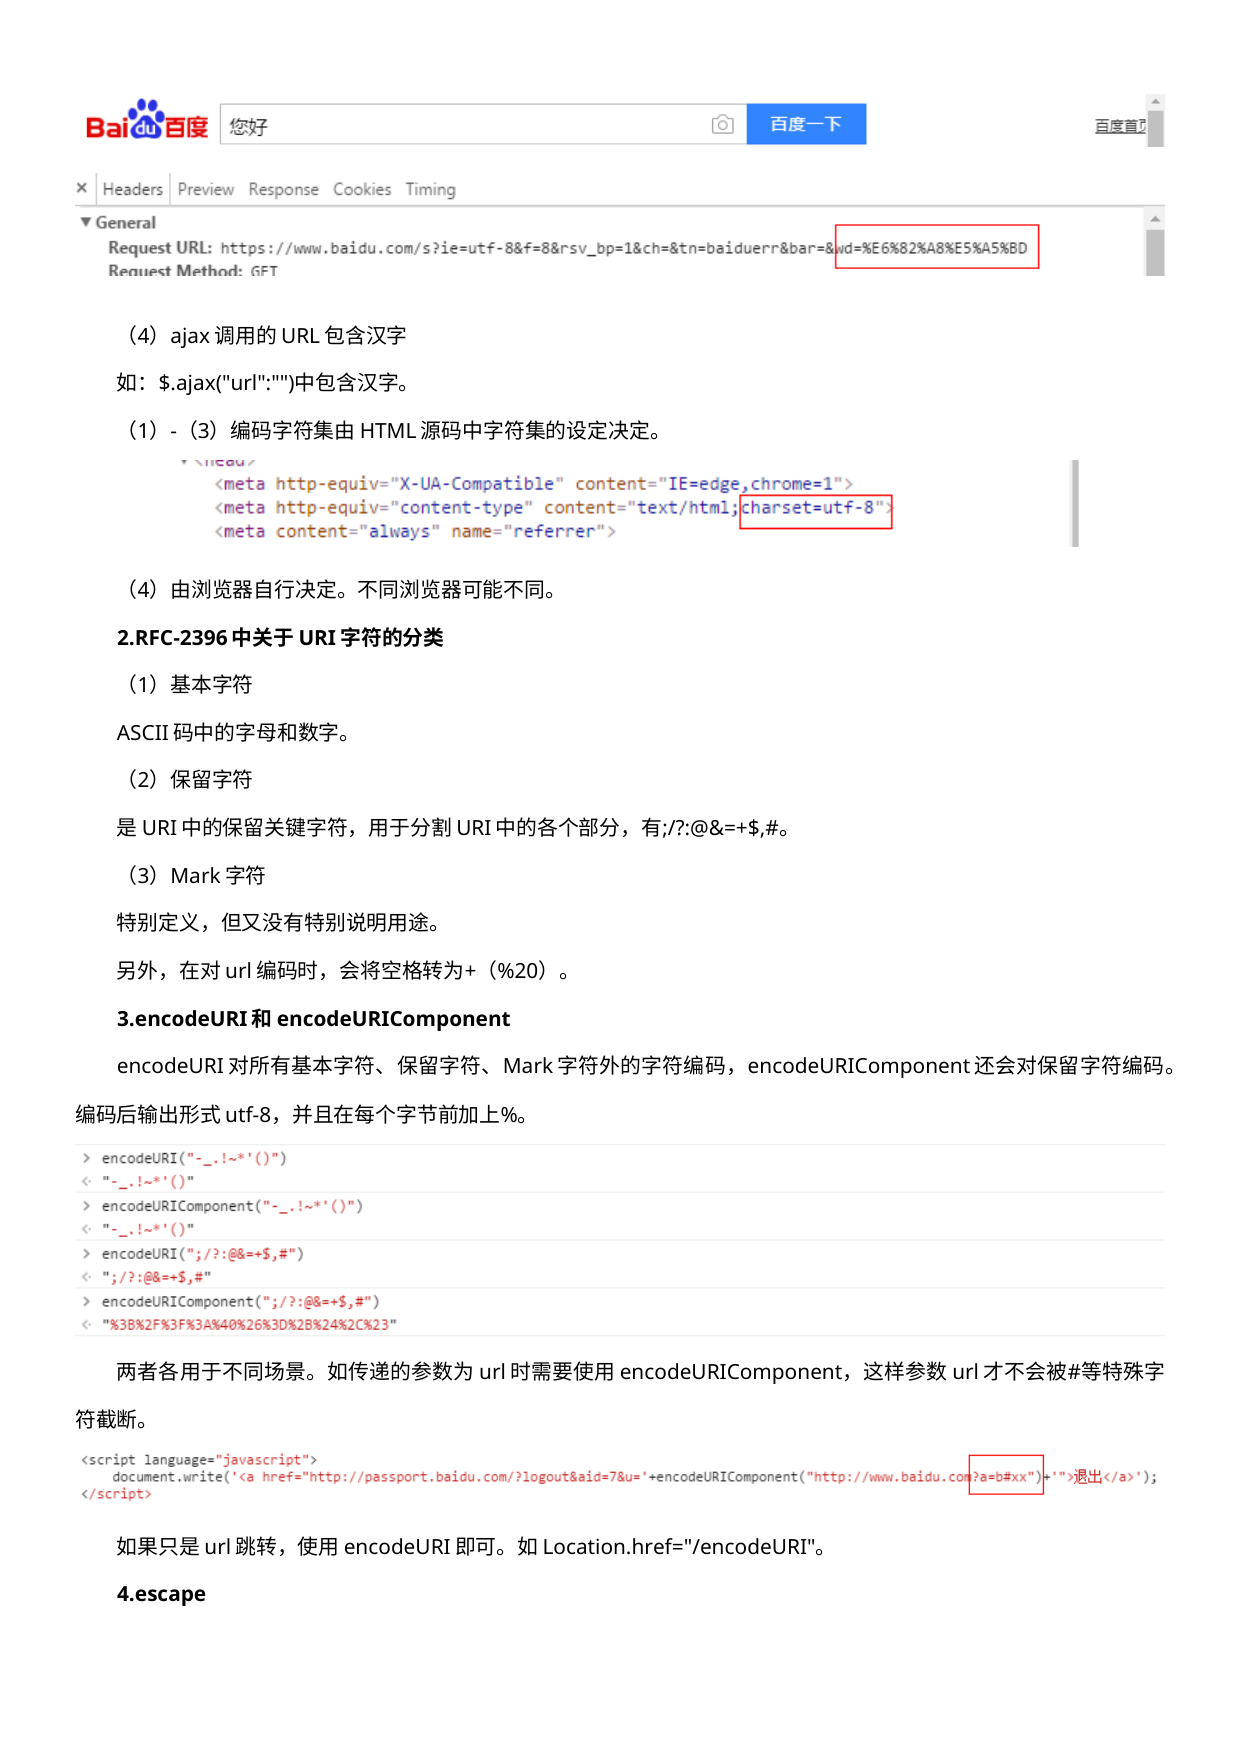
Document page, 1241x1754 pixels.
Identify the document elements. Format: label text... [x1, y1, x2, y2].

text （2）保留字符 [75, 763, 1165, 795]
text 两者各用于不同场景。如传递的参数为url时需要使用encodeURIComponent，这样参数url才不会被#等特殊字符截断。 [75, 1354, 1165, 1435]
text （1）基本字符 [75, 667, 1165, 700]
picture [161, 460, 1079, 547]
text （1）-（3）编码字符集由HTML源码中字符集的设定决定。 [75, 413, 1165, 446]
text 如：$.ajax("url":"")中包含汉字。 [75, 365, 1165, 398]
text （4）由浏览器自行决定。不同浏览器可能不同。 [75, 572, 1165, 605]
picture [75, 173, 1166, 276]
text 特别定义，但又没有特别说明用途。 [75, 906, 1165, 938]
text 2.RFC-2396中关于URI字符的分类 [75, 620, 1165, 652]
text 4.escape [75, 1577, 1165, 1609]
text 如果只是url跳转，使用encodeURI即可。如Location.href="/encodeURI"。 [75, 1529, 1165, 1562]
picture [75, 1450, 1166, 1507]
picture [75, 94, 1166, 147]
text 是URI中的保留关键字符，用于分割URI中的各个部分，有;/?:@&=+$,#。 [75, 810, 1165, 843]
picture [75, 1144, 1166, 1339]
text （3）Mark字符 [75, 858, 1165, 890]
text 3.encodeURI和encodeURIComponent [75, 1001, 1165, 1033]
text （4）ajax调用的URL包含汉字 [75, 318, 1165, 350]
text 另外，在对url编码时，会将空格转为+（%20）。 [75, 953, 1165, 986]
text encodeURI对所有基本字符、保留字符、Mark字符外的字符编码，encodeURIComponent还会对保留字符编码。编码后输出形式utf-8，并且在每个字节前加上%。 [75, 1048, 1165, 1129]
text ASCII码中的字母和数字。 [75, 715, 1165, 748]
